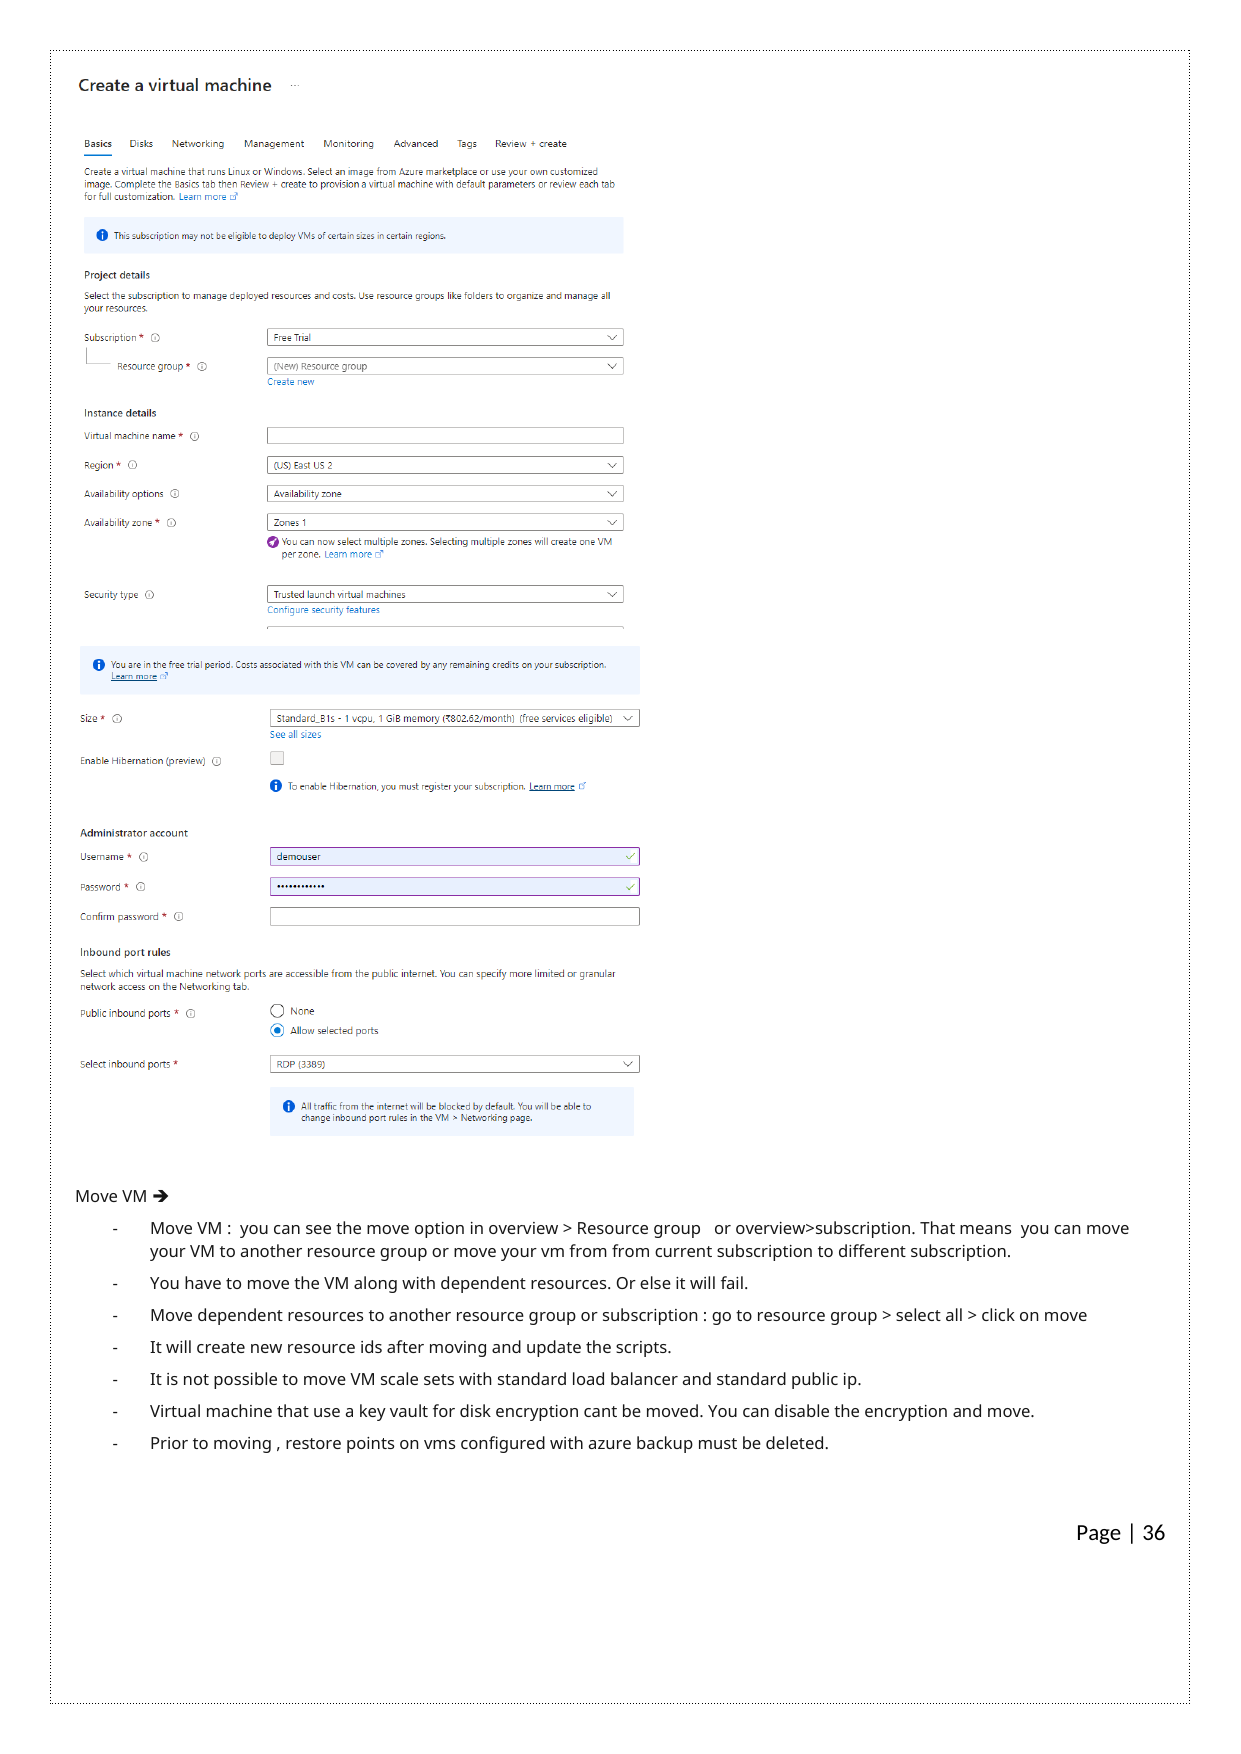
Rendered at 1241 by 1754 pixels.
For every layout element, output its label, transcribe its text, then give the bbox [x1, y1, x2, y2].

picture [75, 75, 695, 629]
list Move VM : you can see the move option in overview > Resource group or overview>subscription. That means you can move your VM to another resource group or move your vm from from current subscription to different subscription. [112, 1217, 1165, 1262]
list Virtual machine that use a key vault for disk encryption cant be moved. You can disable the encryption and move. [112, 1399, 1165, 1422]
list Move dependent resources to another resource group or subscription : go to resource group > select all > click on move [112, 1304, 1165, 1326]
list Prior to moving , restore points on vms configured with azure backup must be deleted. [112, 1432, 1165, 1454]
list It is not possible to move VM scale sets with standard load balancer and standard public ip. [112, 1368, 1165, 1390]
text Move VM [75, 1185, 1165, 1208]
list You have to move the VM along with dependent resources. Or else it will fail. [112, 1272, 1165, 1294]
list It will create new resource ids after moving and update the scripts. [112, 1336, 1165, 1358]
picture [75, 637, 697, 1144]
